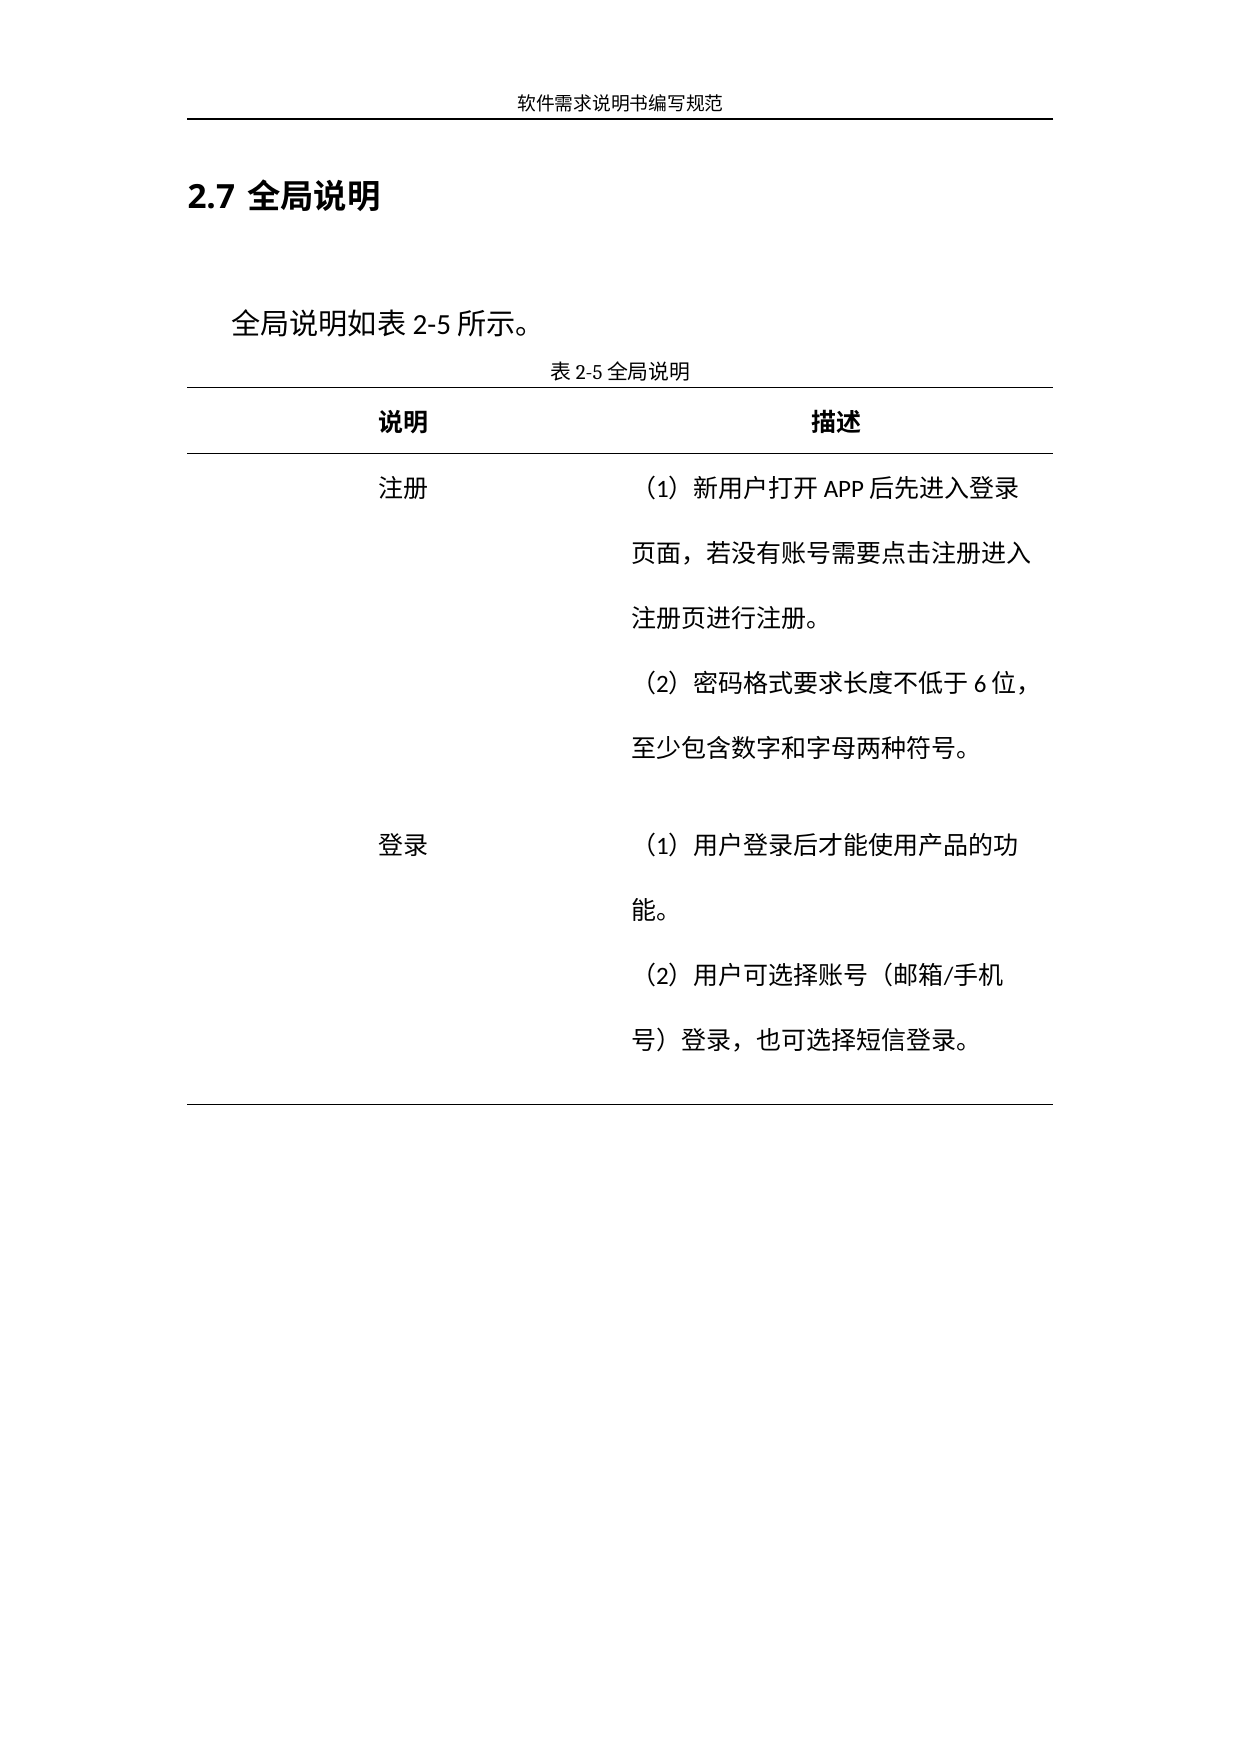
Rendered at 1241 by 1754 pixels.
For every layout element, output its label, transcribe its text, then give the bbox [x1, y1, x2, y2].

table_header 说明 [187, 388, 619, 453]
table_cell 注册 [187, 454, 619, 811]
table_header 描述 [620, 388, 1053, 453]
table_cell （1）新用户打开APP后先进入登录页面，若没有账号需要点击注册进入注册页进行注册。 （2）密码格式要求长度不低于6位，至少包含数字和字母两种符号。 [620, 454, 1053, 811]
table_cell （1）用户登录后才能使用产品的功能。 （2）用户可选择账号（邮箱/手机号）登录，也可选择短信登录。 [620, 811, 1053, 1104]
subtitle 全局说明 [187, 162, 1053, 227]
table_cell 登录 [187, 811, 619, 1104]
